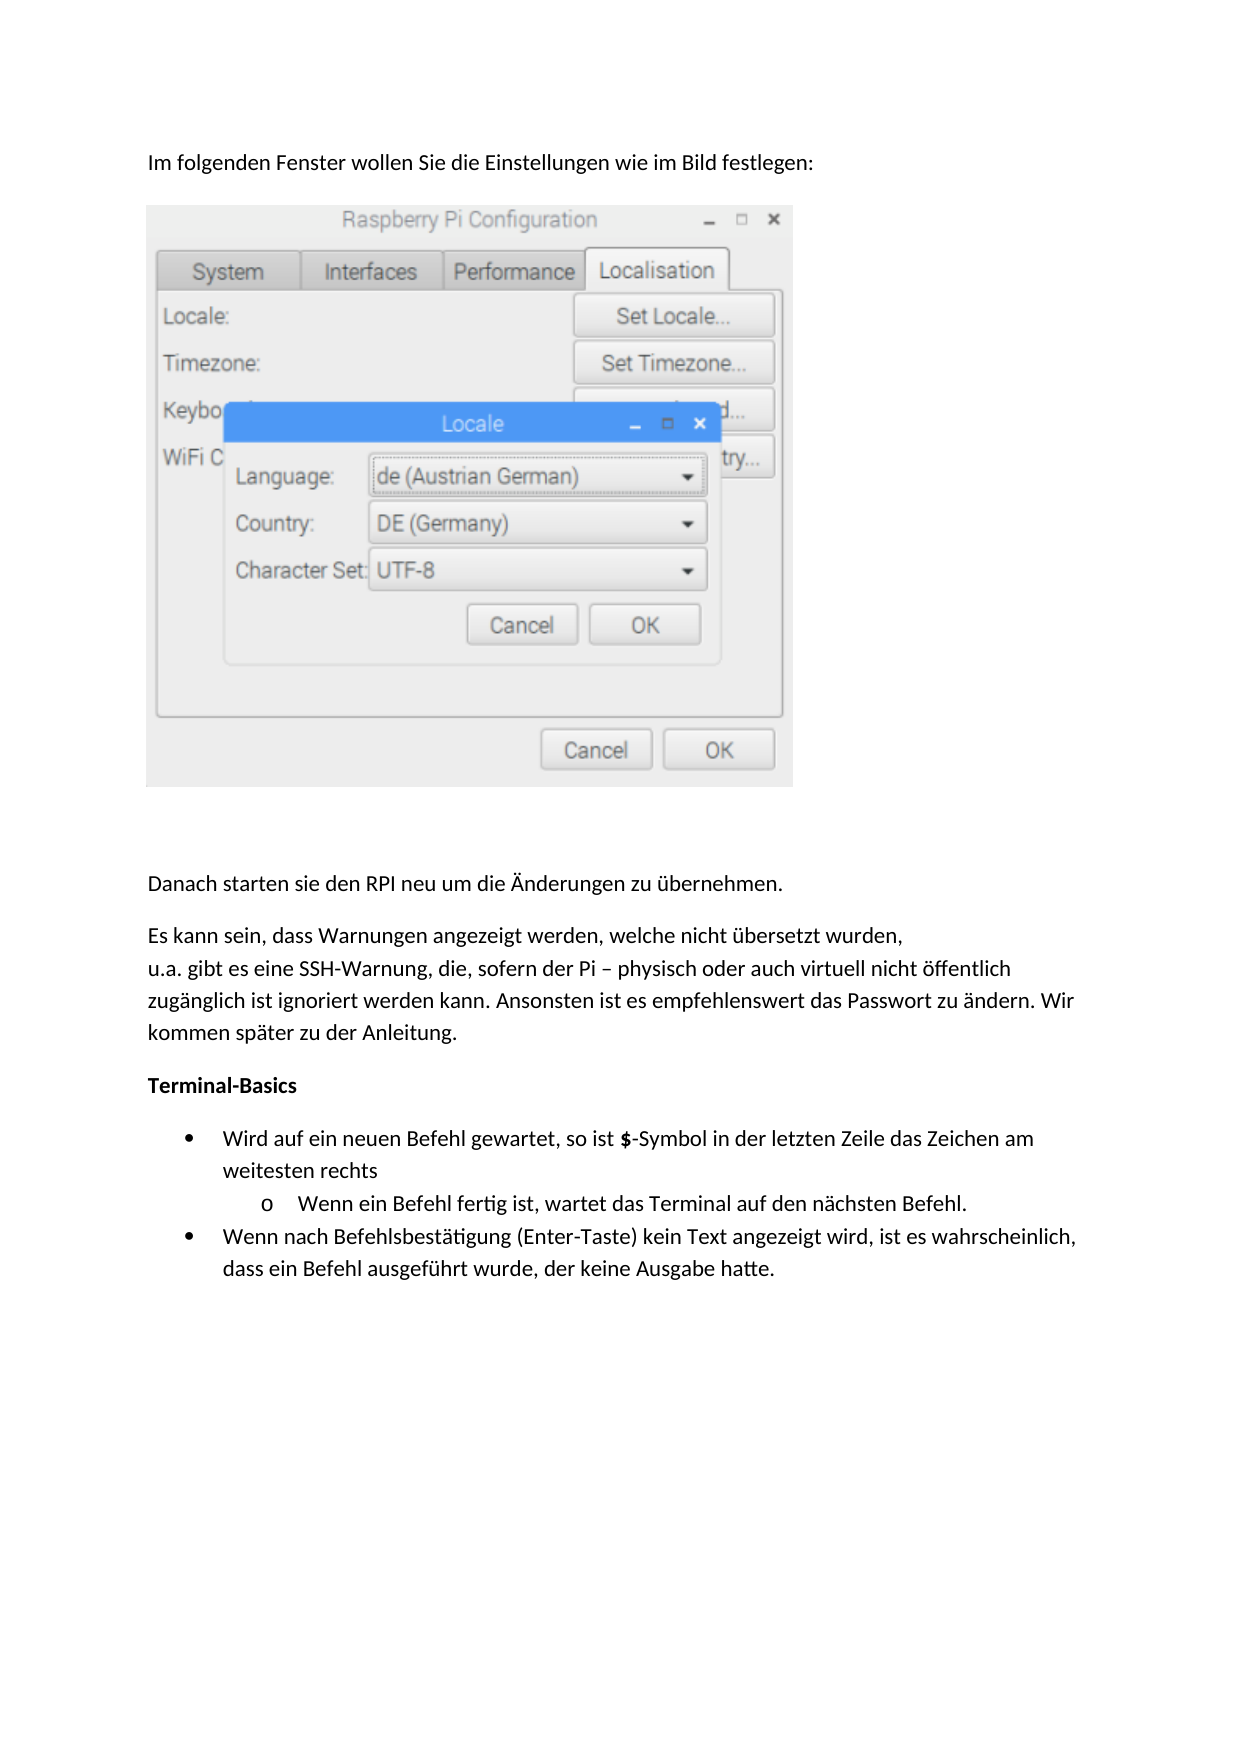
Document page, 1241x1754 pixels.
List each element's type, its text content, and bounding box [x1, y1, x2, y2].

picture [146, 205, 793, 787]
text Danach starten sie den RPI neu um die Änderungen zu übernehmen. [148, 869, 1093, 897]
text Im folgenden Fenster wollen Sie die Einstellungen wie im Bild festlegen: [148, 148, 1093, 176]
text Terminal-Basics [148, 1071, 1093, 1099]
text Es kann sein, dass Warnungen angezeigt werden, welche nicht übersetzt wurden, u.a. gibt es eine SSH-Warnung, die, sofern der Pi – physisch oder auch virtuell nicht öffentlich zugänglich ist ignoriert werden kann. Ansonsten ist es empfehlenswert das Passwort zu ändern. Wir kommen später zu der Anleitung. [148, 922, 1093, 1046]
list Wenn nach Befehlsbestätigung (Enter-Taste) kein Text angezeigt wird, ist es wahrscheinlich, dass ein Befehl ausgeführt wurde, der keine Ausgabe hatte. [185, 1222, 1093, 1282]
list Wird auf ein neuen Befehl gewartet, so ist $-Symbol in der letzten Zeile das Zeichen am weitesten rechts [185, 1124, 1093, 1184]
list Wenn ein Befehl fertig ist, wartet das Terminal auf den nächsten Befehl. [260, 1189, 1093, 1218]
